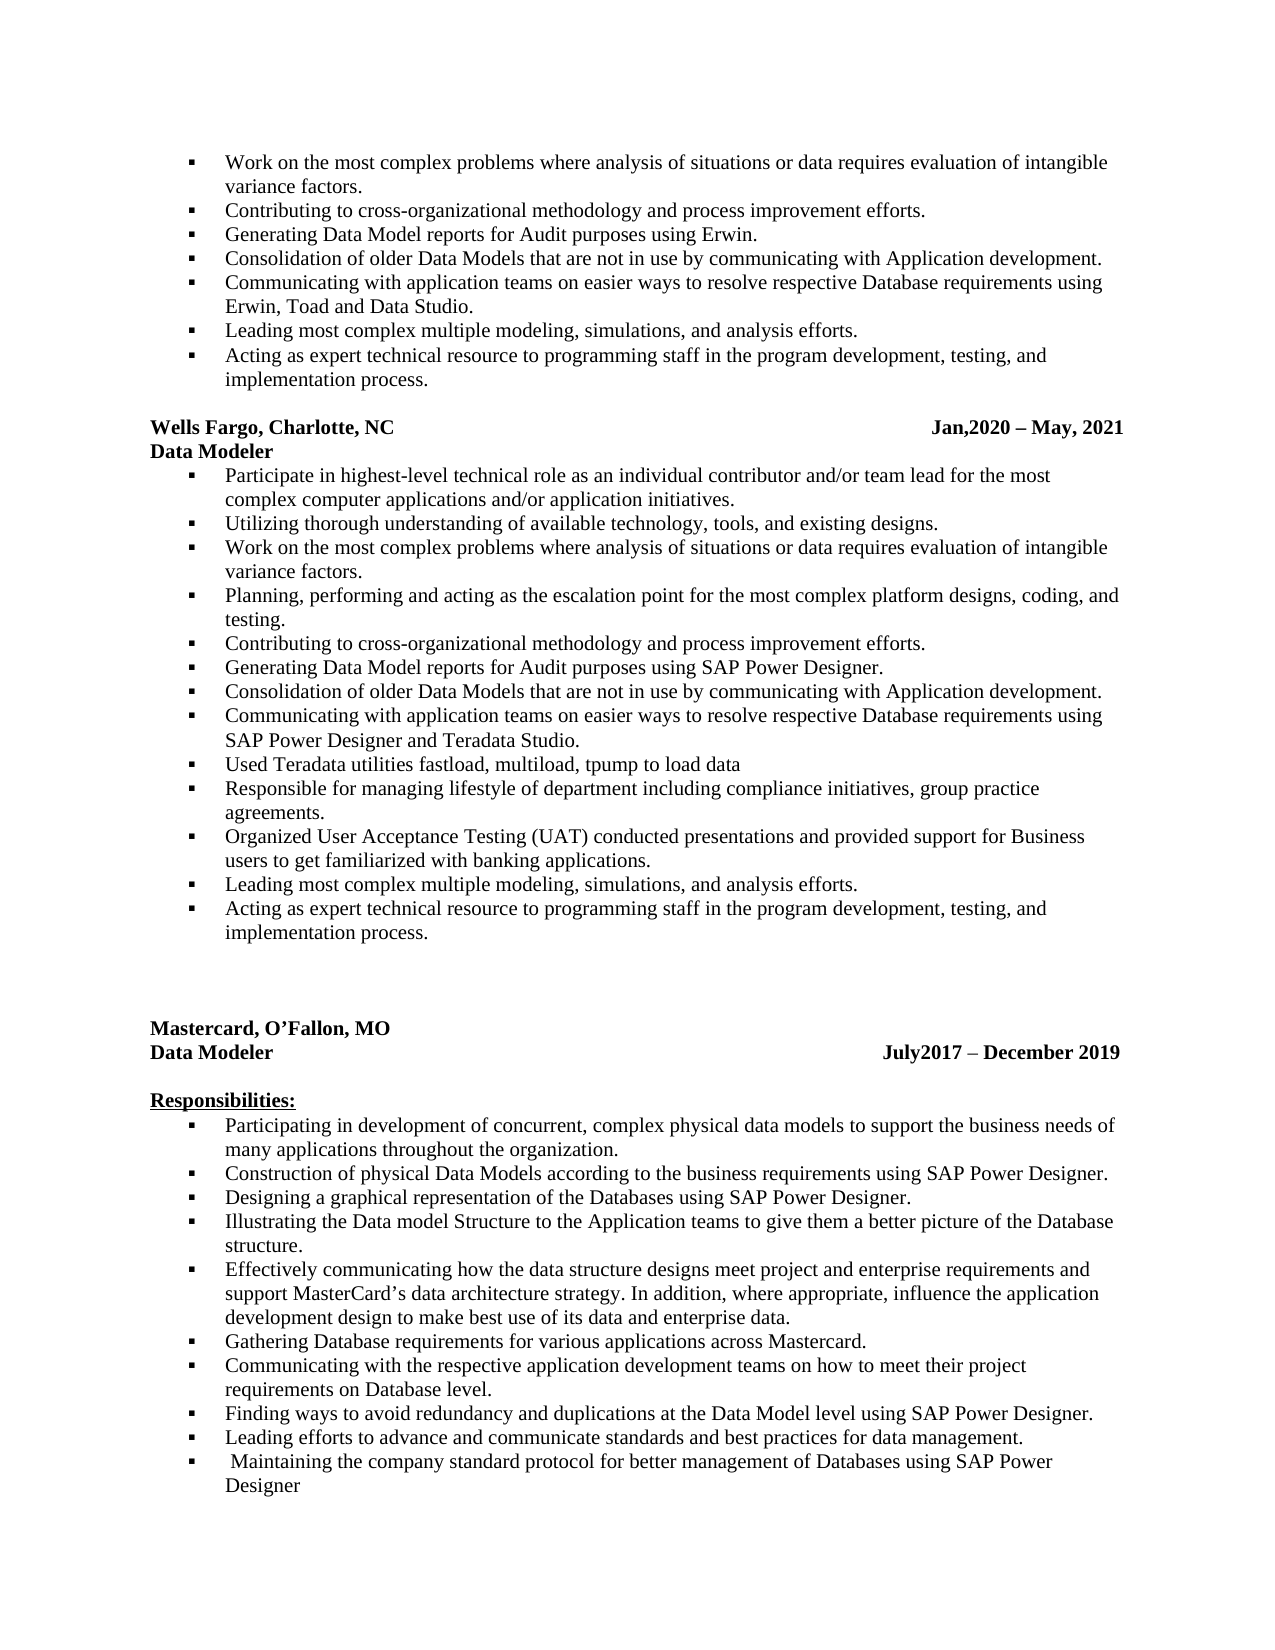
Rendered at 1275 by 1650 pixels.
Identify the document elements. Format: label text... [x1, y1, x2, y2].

list Communicating with application teams on easier ways to resolve respective Database requirements using Erwin, Toad and Data Studio. [187, 270, 1125, 318]
list Gathering Database requirements for various applications across Mastercard. [187, 1329, 1125, 1353]
list Generating Data Model reports for Audit purposes using SAP Power Designer. [187, 655, 1125, 679]
list Organized User Acceptance Testing (UAT) conducted presentations and provided support for Business users to get familiarized with banking applications. [187, 824, 1125, 872]
list Contributing to cross-organizational methodology and process improvement efforts. [187, 198, 1125, 222]
list Work on the most complex problems where analysis of situations or data requires evaluation of intangible variance factors. [187, 535, 1125, 583]
list Generating Data Model reports for Audit purposes using Erwin. [187, 222, 1125, 246]
list Designing a graphical representation of the Databases using SAP Power Designer. [187, 1185, 1125, 1209]
list Leading most complex multiple modeling, simulations, and analysis efforts. [187, 872, 1125, 896]
list Contributing to cross-organizational methodology and process improvement efforts. [187, 631, 1125, 655]
text Data Modeler July2017 – December 2019 [150, 1040, 1125, 1064]
list Work on the most complex problems where analysis of situations or data requires evaluation of intangible variance factors. [187, 150, 1125, 198]
list Maintaining the company standard protocol for better management of Databases using SAP Power Designer [187, 1449, 1125, 1497]
list Planning, performing and acting as the escalation point for the most complex platform designs, coding, and testing. [187, 583, 1125, 631]
text Responsibilities: [150, 1088, 1125, 1112]
list Leading most complex multiple modeling, simulations, and analysis efforts. [187, 318, 1125, 342]
list Illustrating the Data model Structure to the Application teams to give them a better picture of the Database structure. [187, 1209, 1125, 1257]
list Acting as expert technical resource to programming staff in the program development, testing, and implementation process. [187, 896, 1125, 944]
list Participating in development of concurrent, complex physical data models to support the business needs of many applications throughout the organization. [187, 1112, 1125, 1161]
list Consolidation of older Data Models that are not in use by communicating with Application development. [187, 246, 1125, 270]
list Utilizing thorough understanding of available technology, tools, and existing designs. [187, 511, 1125, 535]
text Data Modeler [150, 439, 1125, 463]
text Mastercard, O’Fallon, MO [150, 1016, 1125, 1040]
text Wells Fargo, Charlotte, NC Jan,2020 – May, 2021 [150, 415, 1125, 439]
list Communicating with application teams on easier ways to resolve respective Database requirements using SAP Power Designer and Teradata Studio. [187, 703, 1125, 752]
list Communicating with the respective application development teams on how to meet their project requirements on Database level. [187, 1353, 1125, 1401]
list Participate in highest-level technical role as an individual contributor and/or team lead for the most complex computer applications and/or application initiatives. [187, 463, 1125, 511]
list Effectively communicating how the data structure designs meet project and enterprise requirements and support MasterCard’s data architecture strategy. In addition, where appropriate, influence the application development design to make best use of its data and enterprise data. [187, 1257, 1125, 1329]
list Consolidation of older Data Models that are not in use by communicating with Application development. [187, 679, 1125, 703]
list Used Teradata utilities fastload, multiload, tpump to load data [187, 752, 1125, 776]
list Leading efforts to advance and communicate standards and best practices for data management. [187, 1425, 1125, 1449]
list Responsible for managing lifestyle of department including compliance initiatives, group practice agreements. [187, 776, 1125, 824]
list Acting as expert technical resource to programming staff in the program development, testing, and implementation process. [187, 342, 1125, 391]
list Construction of physical Data Models according to the business requirements using SAP Power Designer. [187, 1161, 1125, 1185]
list Finding ways to avoid redundancy and duplications at the Data Model level using SAP Power Designer. [187, 1401, 1125, 1425]
